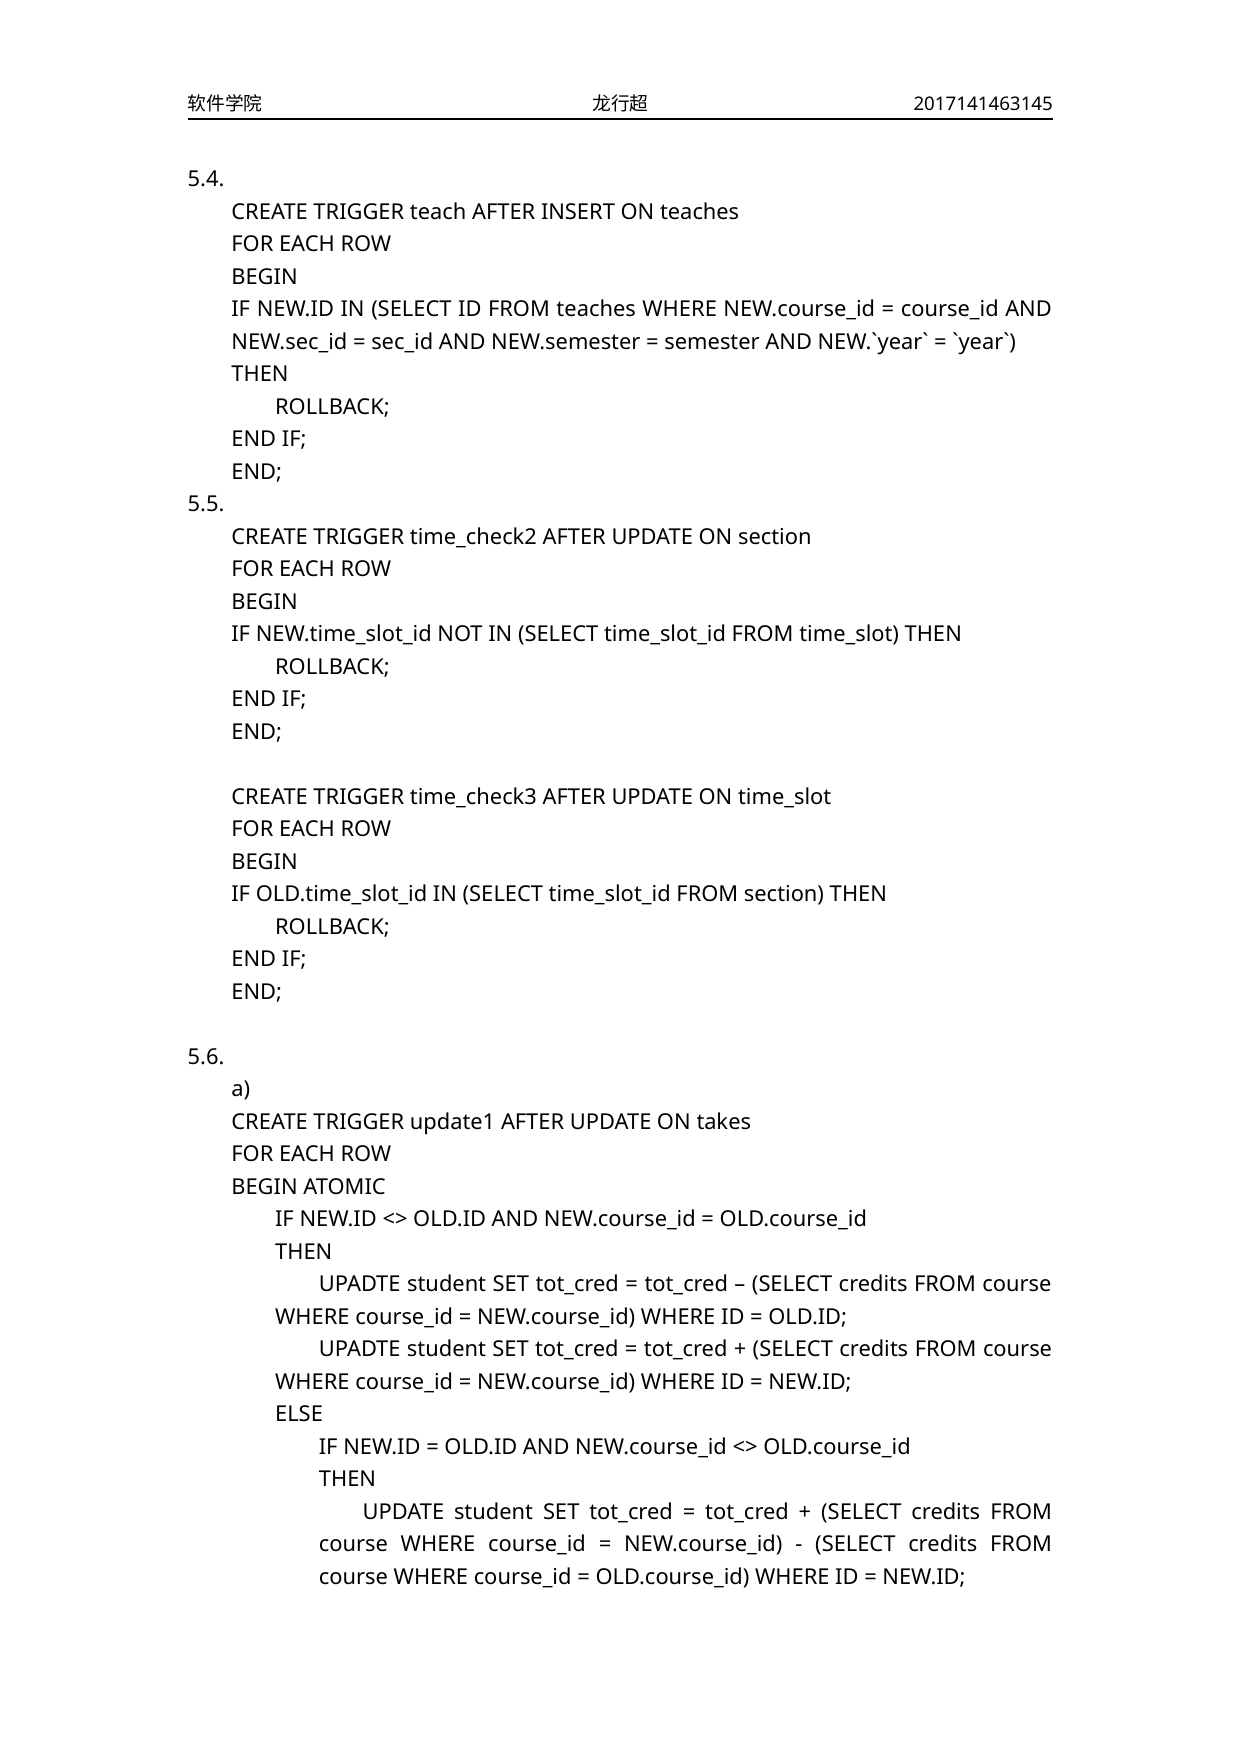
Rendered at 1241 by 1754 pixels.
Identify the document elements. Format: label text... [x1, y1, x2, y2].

list CREATE TRIGGER teach AFTER INSERT ON teaches [231, 194, 1053, 227]
list UPADTE student SET tot_cred = tot_cred – (SELECT credits FROM course WHERE course_id = NEW.course_id) WHERE ID = OLD.ID; [275, 1267, 1053, 1332]
list END IF; [231, 422, 1053, 454]
list ROLLBACK; [231, 909, 1053, 942]
list FOR EACH ROW [231, 812, 1053, 844]
list FOR EACH ROW [231, 552, 1053, 584]
list END; [231, 974, 1053, 1007]
list ROLLBACK; [231, 389, 1053, 422]
list END; [231, 714, 1053, 747]
list BEGIN ATOMIC [231, 1169, 1053, 1202]
list UPADTE student SET tot_cred = tot_cred + (SELECT credits FROM course WHERE course_id = NEW.course_id) WHERE ID = NEW.ID; [275, 1332, 1053, 1397]
list FOR EACH ROW [231, 1137, 1053, 1169]
list BEGIN [231, 844, 1053, 877]
list END IF; [231, 942, 1053, 974]
list FOR EACH ROW [231, 227, 1053, 259]
list THEN [275, 1462, 1053, 1494]
list THEN [231, 357, 1053, 389]
list BEGIN [231, 259, 1053, 292]
list CREATE TRIGGER update1 AFTER UPDATE ON takes [231, 1104, 1053, 1137]
list UPDATE student SET tot_cred = tot_cred + (SELECT credits FROM course WHERE course_id = NEW.course_id) - (SELECT credits FROM course WHERE course_id = OLD.course_id) WHERE ID = NEW.ID; [319, 1494, 1053, 1592]
list IF NEW.ID <> OLD.ID AND NEW.course_id = OLD.course_id [231, 1202, 1053, 1234]
list IF NEW.ID IN (SELECT ID FROM teaches WHERE NEW.course_id = course_id AND NEW.sec_id = sec_id AND NEW.semester = semester AND NEW.`year` = `year`) [231, 292, 1053, 357]
list IF NEW.time_slot_id NOT IN (SELECT time_slot_id FROM time_slot) THEN [231, 617, 1053, 649]
list ELSE [231, 1397, 1053, 1429]
list END; [231, 454, 1053, 487]
list IF NEW.ID = OLD.ID AND NEW.course_id <> OLD.course_id [275, 1429, 1053, 1462]
list CREATE TRIGGER time_check3 AFTER UPDATE ON time_slot [231, 779, 1053, 812]
list BEGIN [231, 584, 1053, 617]
list ROLLBACK; [231, 649, 1053, 682]
list THEN [231, 1234, 1053, 1267]
list IF OLD.time_slot_id IN (SELECT time_slot_id FROM section) THEN [231, 877, 1053, 909]
list END IF; [231, 682, 1053, 714]
list CREATE TRIGGER time_check2 AFTER UPDATE ON section [231, 519, 1053, 552]
